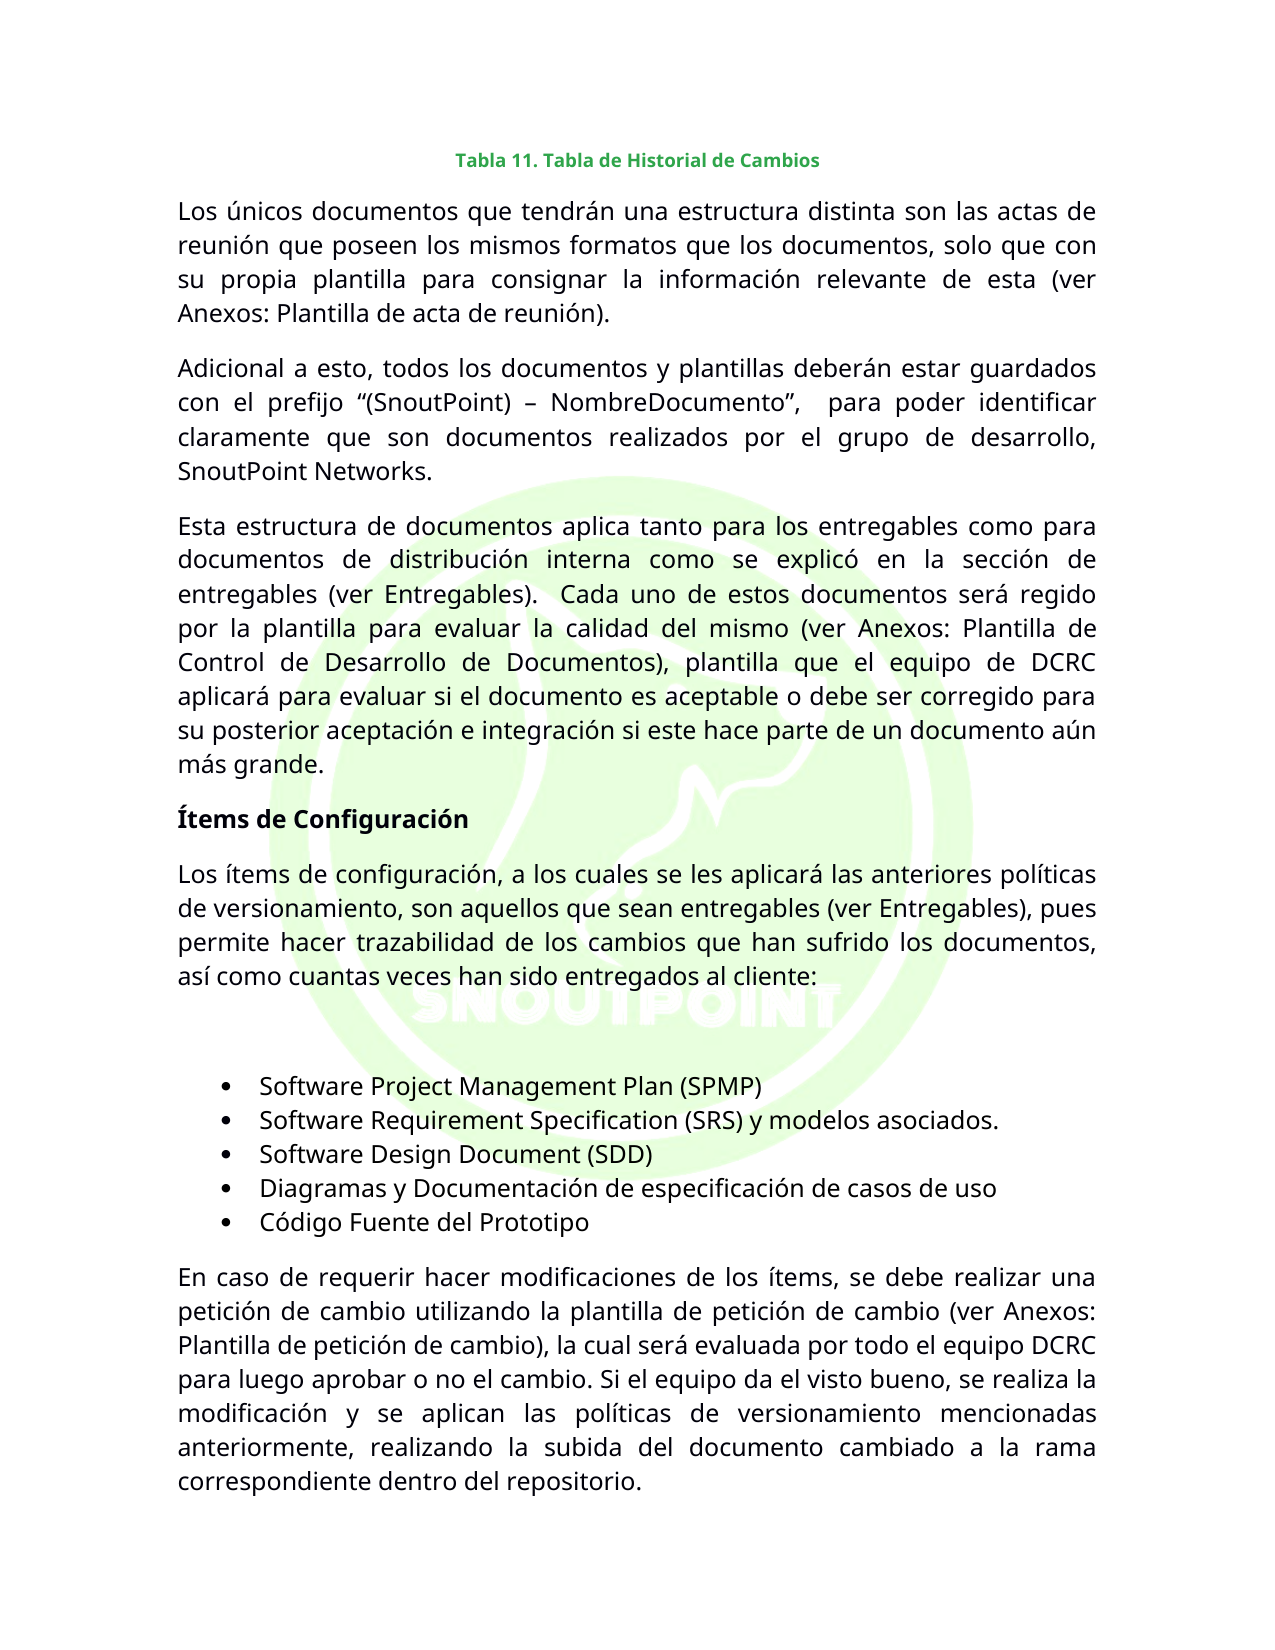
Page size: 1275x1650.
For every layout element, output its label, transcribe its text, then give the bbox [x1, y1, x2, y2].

list Software Design Document (SDD) [222, 1136, 1098, 1171]
list Código Fuente del Prototipo [222, 1204, 1098, 1239]
list Software Project Management Plan (SPMP) [222, 1068, 1098, 1102]
text En caso de requerir hacer modificaciones de los ítems, se debe realizar una petición de cambio utilizando la plantilla de petición de cambio (ver Anexos: Plantilla de petición de cambio), la cual será evaluada por todo el equipo DCRC para luego aprobar o no el cambio. Si el equipo da el visto bueno, se realiza la modificación y se aplican las políticas de versionamiento mencionadas anteriormente, realizando la subida del documento cambiado a la rama correspondiente dentro del repositorio. [177, 1259, 1098, 1498]
text Esta estructura de documentos aplica tanto para los entregables como para documentos de distribución interna como se explicó en la sección de entregables (ver Entregables). Cada uno de estos documentos será regido por la plantilla para evaluar la calidad del mismo (ver Anexos: Plantilla de Control de Desarrollo de Documentos), plantilla que el equipo de DCRC aplicará para evaluar si el documento es aceptable o debe ser corregido para su posterior aceptación e integración si este hace parte de un documento aún más grande. [177, 508, 1098, 781]
list Software Requirement Specification (SRS) y modelos asociados. [222, 1102, 1098, 1136]
text Tabla 11. Tabla de Historial de Cambios [177, 148, 1098, 173]
list Diagramas y Documentación de especificación de casos de uso [222, 1171, 1098, 1204]
text Los únicos documentos que tendrán una estructura distinta son las actas de reunión que poseen los mismos formatos que los documentos, solo que con su propia plantilla para consignar la información relevante de esta (ver Anexos: Plantilla de acta de reunión). [177, 194, 1098, 330]
text Los ítems de configuración, a los cuales se les aplicará las anteriores políticas de versionamiento, son aquellos que sean entregables (ver Entregables), pues permite hacer trazabilidad de los cambios que han sufrido los documentos, así como cuantas veces han sido entregados al cliente: [177, 856, 1098, 993]
text Ítems de Configuración [177, 801, 1098, 836]
text Adicional a esto, todos los documentos y plantillas deberán estar guardados con el prefijo “(SnoutPoint) – NombreDocumento”, para poder identificar claramente que son documentos realizados por el grupo de desarrollo, SnoutPoint Networks. [177, 351, 1098, 487]
